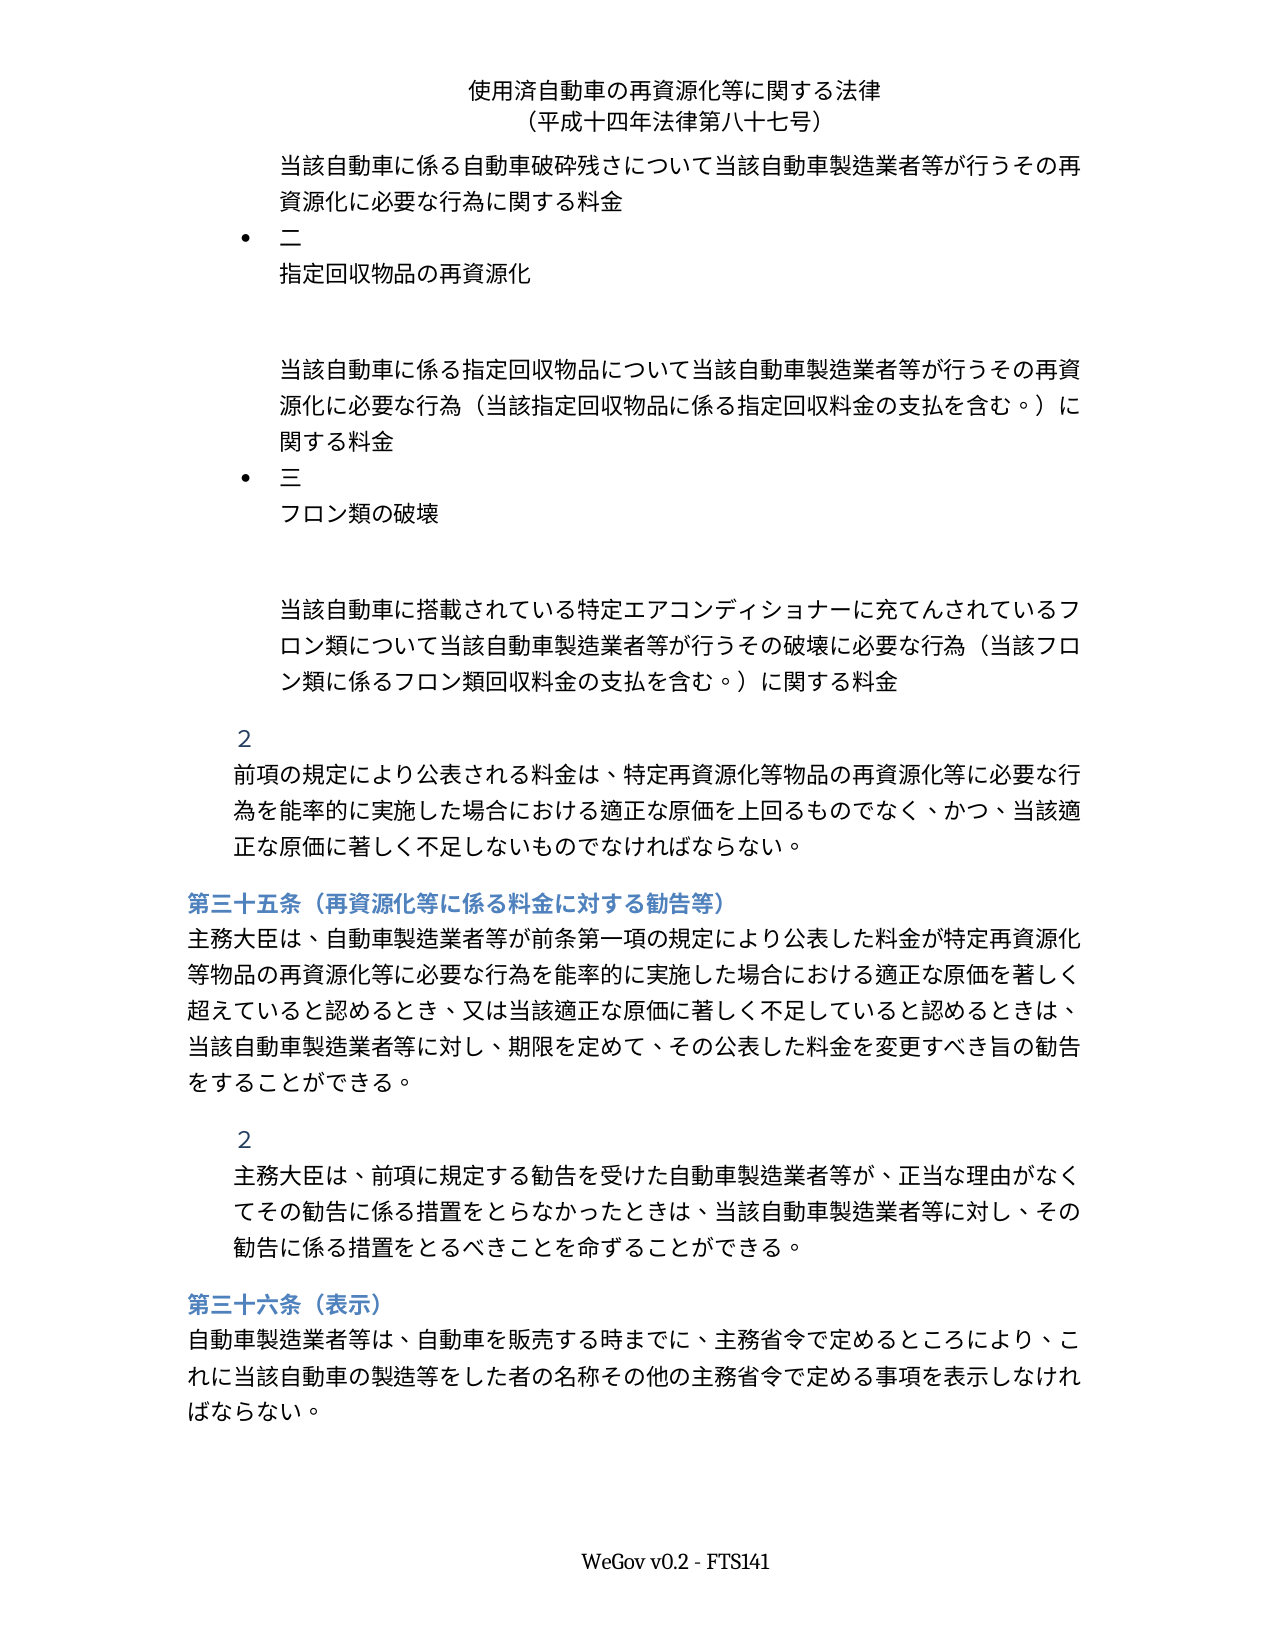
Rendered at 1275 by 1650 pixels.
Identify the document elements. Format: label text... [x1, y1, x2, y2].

list 一 自動車破砕残さの再資源化 当該自動車に係る自動車破砕残さについて当該自動車製造業者等が行うその再資源化に必要な行為に関する料金 [242, 150, 1087, 217]
text 自動車製造業者等は、自動車を販売する時までに、主務省令で定めるところにより、これに当該自動車の製造等をした者の名称その他の主務省令で定める事項を表示しなければならない。 [187, 1324, 1087, 1428]
text 前項の規定により公表される料金は、特定再資源化等物品の再資源化等に必要な行為を能率的に実施した場合における適正な原価を上回るものでなく、かつ、当該適正な原価に著しく不足しないものでなければならない。 [233, 759, 1087, 862]
subtitle 第三十六条（表示） [187, 1288, 1087, 1320]
subtitle ２ [233, 1124, 1087, 1155]
list 三 フロン類の破壊 当該自動車に搭載されている特定エアコンディショナーに充てんされているフロン類について当該自動車製造業者等が行うその破壊に必要な行為（当該フロン類に係るフロン類回収料金の支払を含む。）に関する料金 [242, 462, 1087, 697]
subtitle ２ [233, 723, 1087, 754]
text 主務大臣は、自動車製造業者等が前条第一項の規定により公表した料金が特定再資源化等物品の再資源化等に必要な行為を能率的に実施した場合における適正な原価を著しく超えていると認めるとき、又は当該適正な原価に著しく不足していると認めるときは、当該自動車製造業者等に対し、期限を定めて、その公表した料金を変更すべき旨の勧告をすることができる。 [187, 923, 1087, 1098]
list 二 指定回収物品の再資源化 当該自動車に係る指定回収物品について当該自動車製造業者等が行うその再資源化に必要な行為（当該指定回収物品に係る指定回収料金の支払を含む。）に関する料金 [242, 222, 1087, 457]
text 主務大臣は、前項に規定する勧告を受けた自動車製造業者等が、正当な理由がなくてその勧告に係る措置をとらなかったときは、当該自動車製造業者等に対し、その勧告に係る措置をとるべきことを命ずることができる。 [233, 1160, 1087, 1263]
subtitle 第三十五条（再資源化等に係る料金に対する勧告等） [187, 887, 1087, 919]
